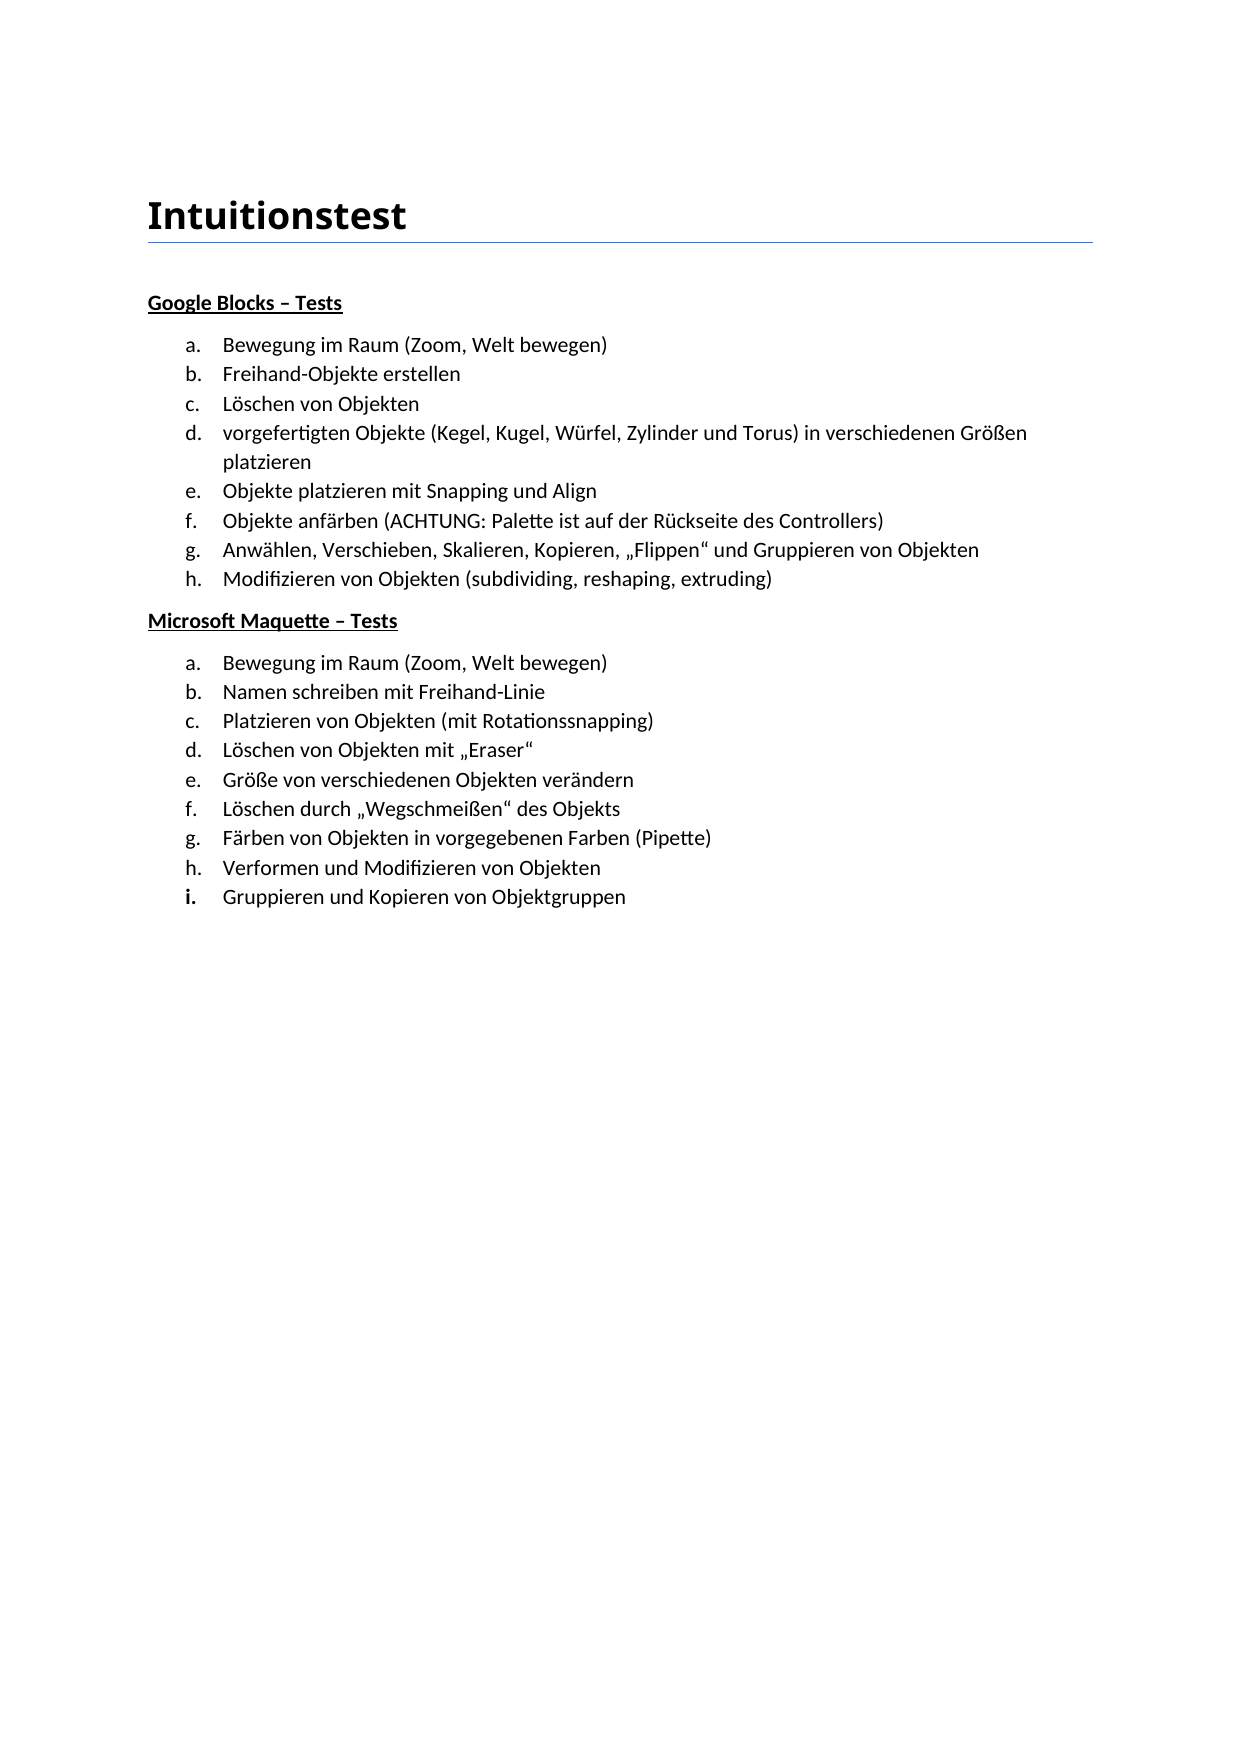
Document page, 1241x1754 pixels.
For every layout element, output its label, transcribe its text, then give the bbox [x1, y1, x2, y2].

list Gruppieren und Kopieren von Objektgruppen [185, 883, 1093, 910]
list Freihand-Objekte erstellen [185, 360, 1093, 387]
list Objekte anfärben (ACHTUNG: Palette ist auf der Rückseite des Controllers) [185, 507, 1093, 533]
list vorgefertigten Objekte (Kegel, Kugel, Würfel, Zylinder und Torus) in verschiedenen Größen platzieren [185, 419, 1093, 475]
list Bewegung im Raum (Zoom, Welt bewegen) [185, 331, 1093, 358]
list Löschen von Objekten [185, 390, 1093, 416]
list Platzieren von Objekten (mit Rotationssnapping) [185, 707, 1093, 734]
list Verformen und Modifizieren von Objekten [185, 854, 1093, 880]
list Größe von verschiedenen Objekten verändern [185, 766, 1093, 793]
list Löschen von Objekten mit „Eraser“ [185, 737, 1093, 763]
list Modifizieren von Objekten (subdividing, reshaping, extruding) [185, 565, 1093, 592]
text Google Blocks – Tests [148, 289, 1093, 316]
list Färben von Objekten in vorgegebenen Farben (Pipette) [185, 824, 1093, 851]
list Anwählen, Verschieben, Skalieren, Kopieren, „Flippen“ und Gruppieren von Objekten [185, 536, 1093, 563]
list Löschen durch „Wegschmeißen“ des Objekts [185, 795, 1093, 822]
text Microsoft Maquette – Tests [148, 607, 1093, 634]
list Namen schreiben mit Freihand-Linie [185, 678, 1093, 705]
list Bewegung im Raum (Zoom, Welt bewegen) [185, 649, 1093, 676]
subtitle Intuitionstest [148, 189, 1093, 242]
list Objekte platzieren mit Snapping und Align [185, 477, 1093, 504]
